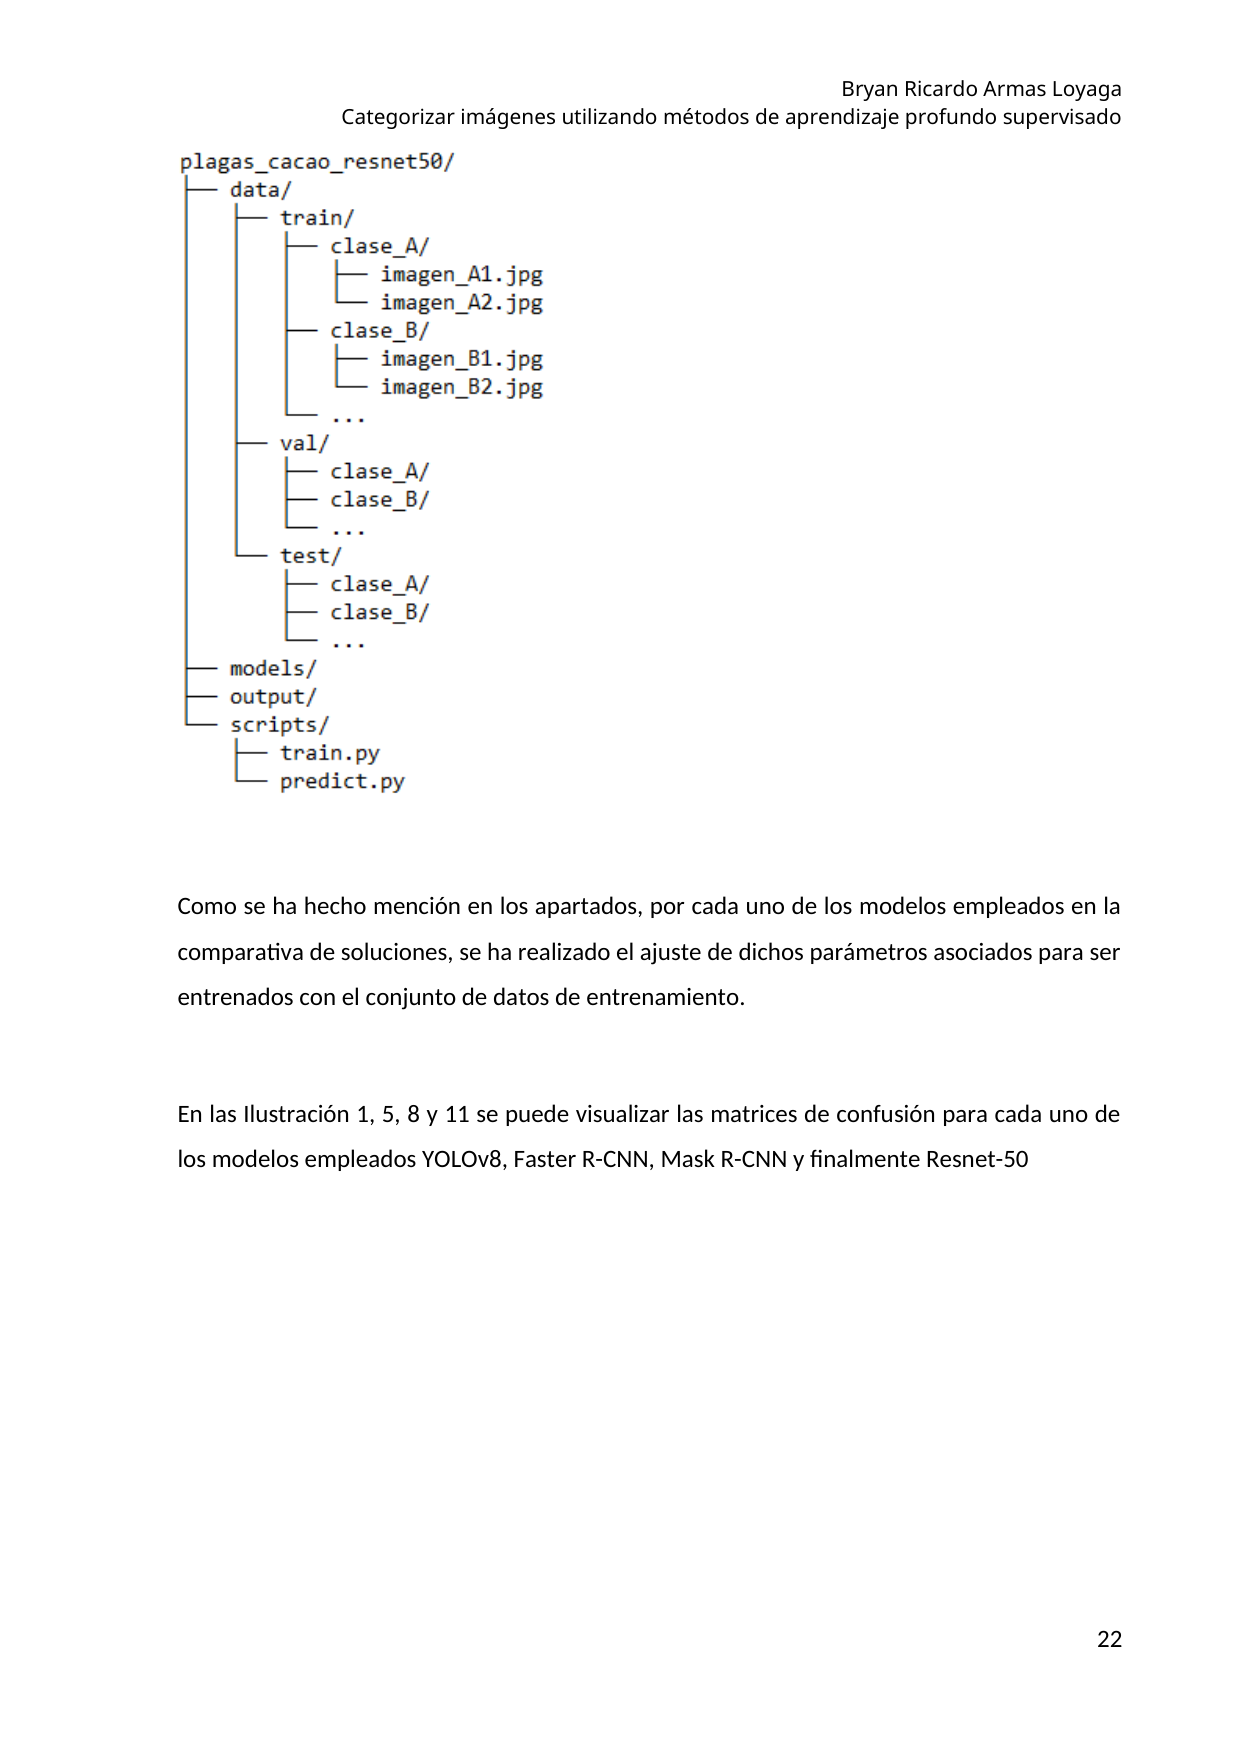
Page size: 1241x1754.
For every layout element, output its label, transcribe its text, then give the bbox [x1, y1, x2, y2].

text En las Ilustración 1, 5, 8 y 11 se puede visualizar las matrices de confusión para cada uno de los modelos empleados YOLOv8, Faster R-CNN, Mask R-CNN y finalmente Resnet-50 [177, 1098, 1122, 1174]
text Como se ha hecho mención en los apartados, por cada uno de los modelos empleados en la comparativa de soluciones, se ha realizado el ajuste de dichos parámetros asociados para ser entrenados con el conjunto de datos de entrenamiento. [177, 890, 1122, 1012]
picture [177, 147, 598, 804]
